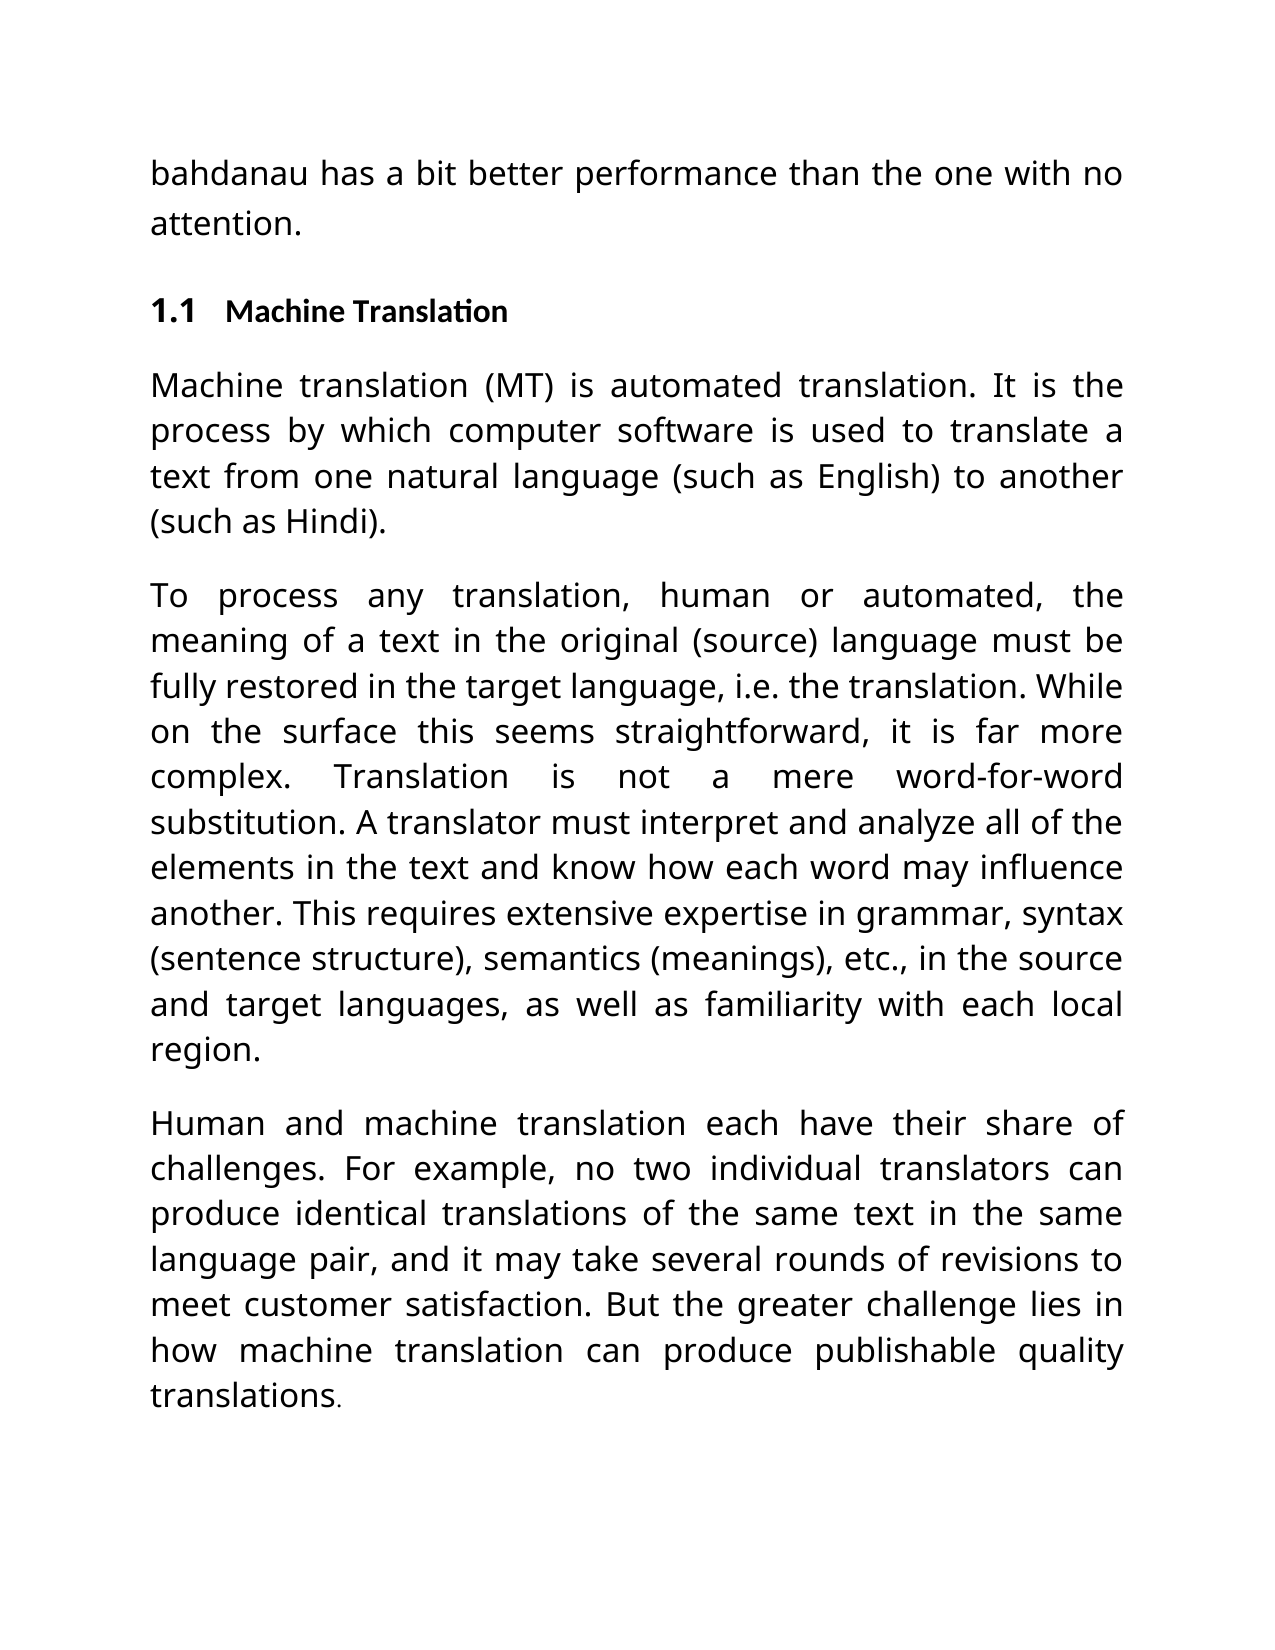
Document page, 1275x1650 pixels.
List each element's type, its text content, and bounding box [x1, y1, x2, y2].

subtitle Machine Translation [150, 287, 1125, 333]
text Human and machine translation each have their share of challenges. For example, no two individual translators can produce identical translations of the same text in the same language pair, and it may take several rounds of revisions to meet customer satisfaction. But the greater challenge lies in how machine translation can produce publishable quality translations. [150, 1099, 1125, 1417]
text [150, 150, 1125, 245]
text Machine translation (MT) is automated translation. It is the process by which computer software is used to translate a text from one natural language (such as English) to another (such as Hindi). [150, 362, 1125, 543]
text To process any translation, human or automated, the meaning of a text in the original (source) language must be fully restored in the target language, i.e. the translation. While on the surface this seems straightforward, it is far more complex. Translation is not a mere word-for-word substitution. A translator must interpret and analyze all of the elements in the text and know how each word may influence another. This requires extensive expertise in grammar, syntax (sentence structure), semantics (meanings), etc., in the source and target languages, as well as familiarity with each local region. [150, 572, 1125, 1071]
